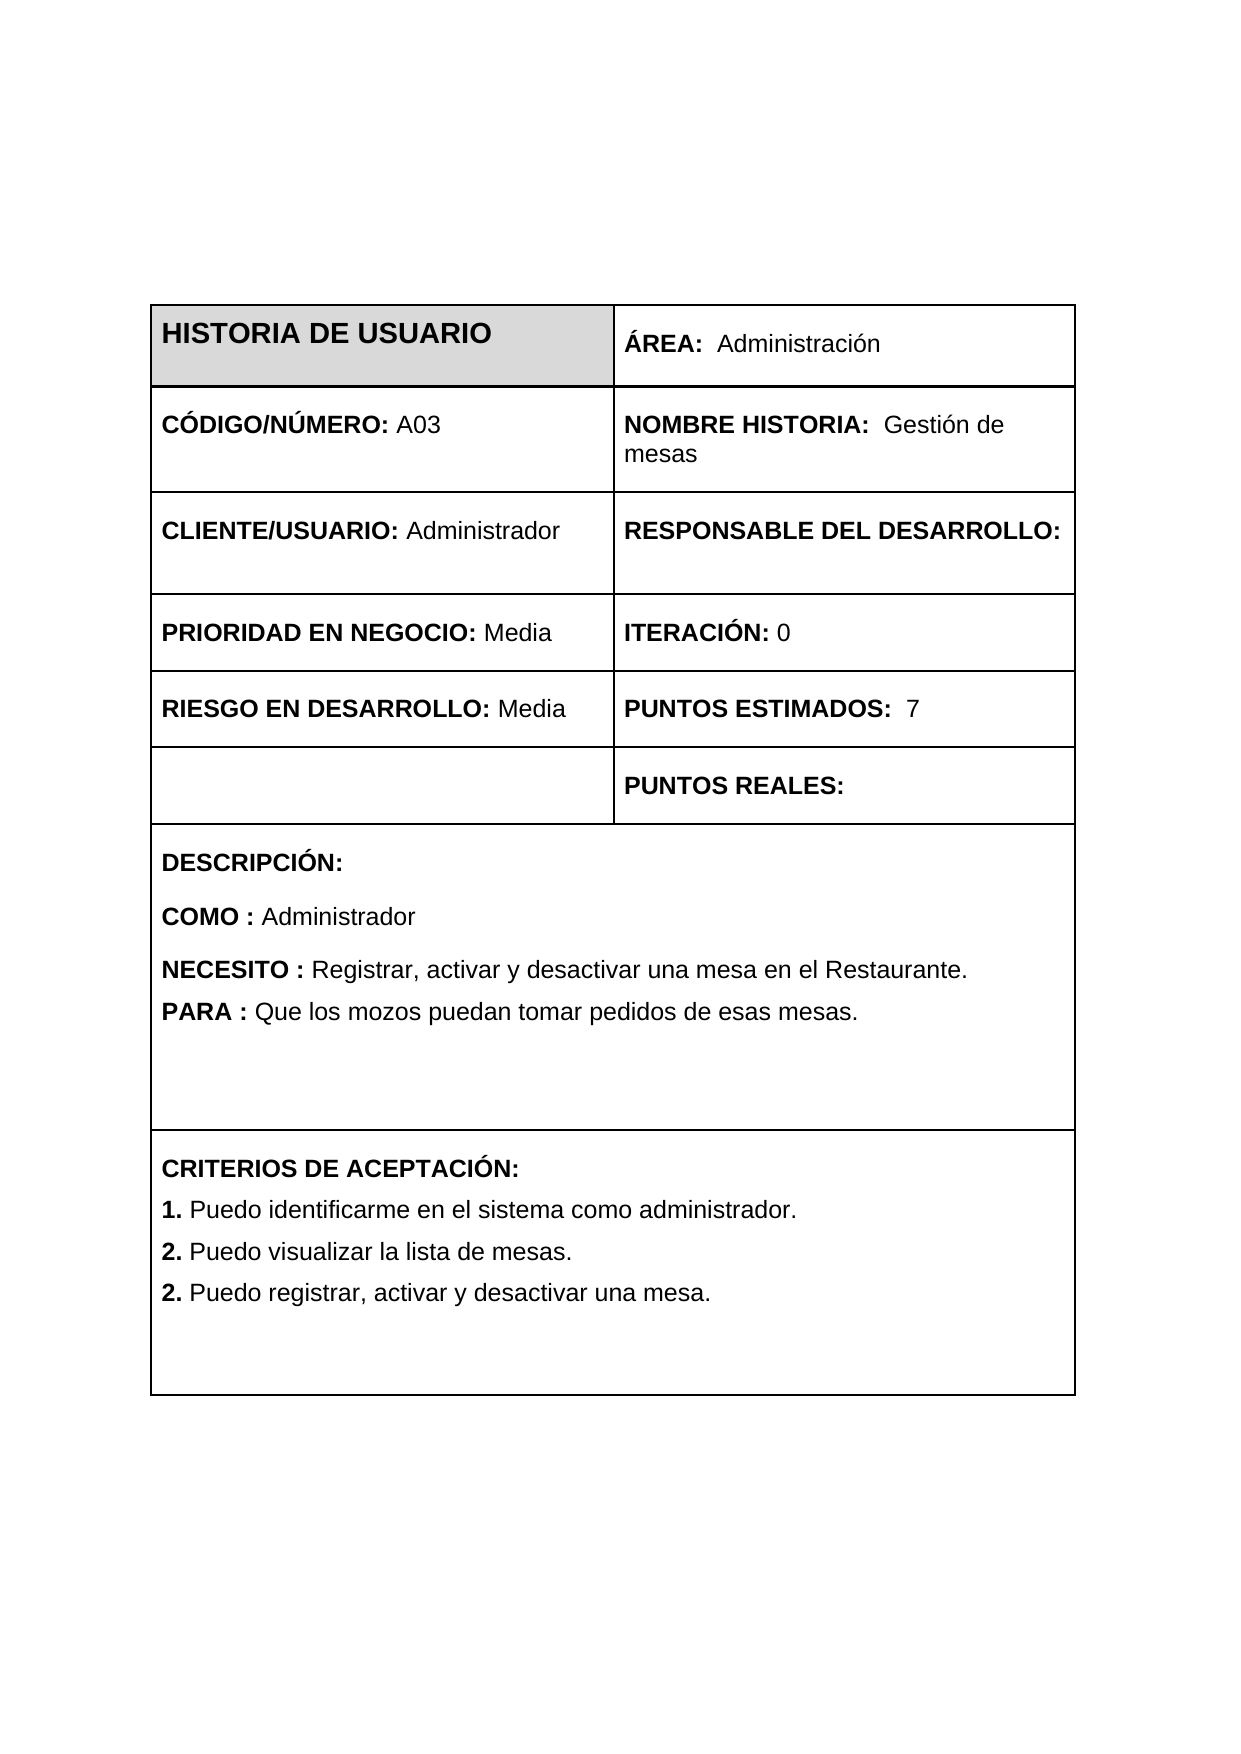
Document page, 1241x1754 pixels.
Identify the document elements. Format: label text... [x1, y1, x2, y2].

table_cell NOMBRE HISTORIA: Gestión de mesas [615, 388, 1074, 491]
table_cell ITERACIÓN: 0 [615, 595, 1074, 669]
table_cell PRIORIDAD EN NEGOCIO: Media [152, 595, 613, 669]
table_cell CÓDIGO/NÚMERO: A03 [152, 388, 613, 491]
table_cell RESPONSABLE DEL DESARROLLO: [615, 493, 1074, 593]
table_cell PUNTOS ESTIMADOS: 7 [615, 672, 1074, 746]
table_cell CRITERIOS DE ACEPTACIÓN: 1. Puedo identificarme en el sistema como administrador. 2. Puedo visualizar la lista de mesas. 2. Puedo registrar, activar y desactivar una mesa. [152, 1131, 1074, 1394]
table_header ÁREA: Administración [615, 306, 1074, 385]
table_cell PUNTOS REALES: [615, 748, 1074, 823]
table_cell DESCRIPCIÓN: COMO : Administrador NECESITO : Registrar, activar y desactivar una mesa en el Restaurante. PARA : Que los mozos puedan tomar pedidos de esas mesas. [152, 825, 1074, 1129]
table_cell RIESGO EN DESARROLLO: Media [152, 672, 613, 746]
table_cell CLIENTE/USUARIO: Administrador [152, 493, 613, 593]
table_cell [152, 748, 613, 823]
table_header HISTORIA DE USUARIO [152, 306, 613, 385]
